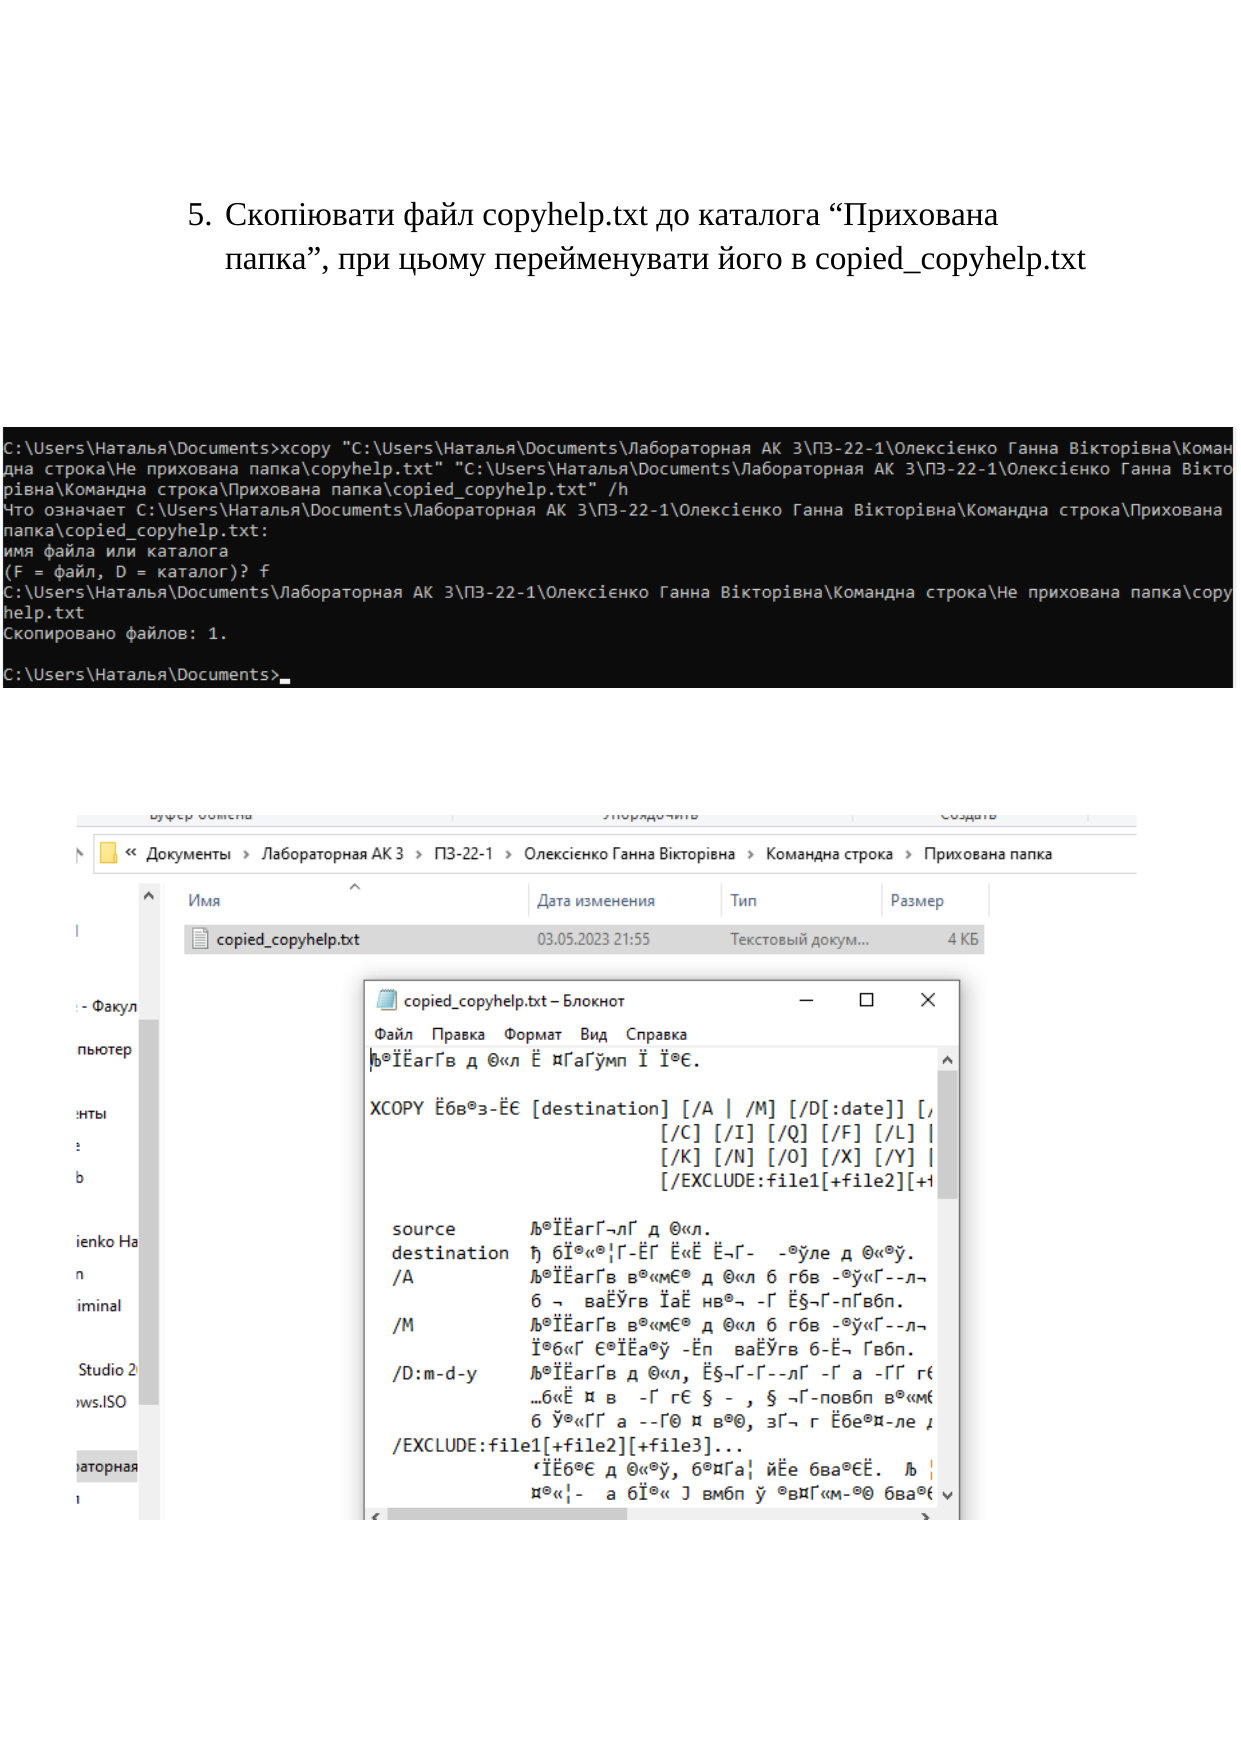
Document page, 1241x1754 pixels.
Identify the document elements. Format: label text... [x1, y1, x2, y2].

list Скопіювати файл copyhelp.txt до каталога “Прихована папка”, при цьому перейменувати його в copied_copyhelp.txt [187, 194, 1090, 276]
picture [2, 427, 1237, 688]
picture [76, 815, 1137, 1520]
